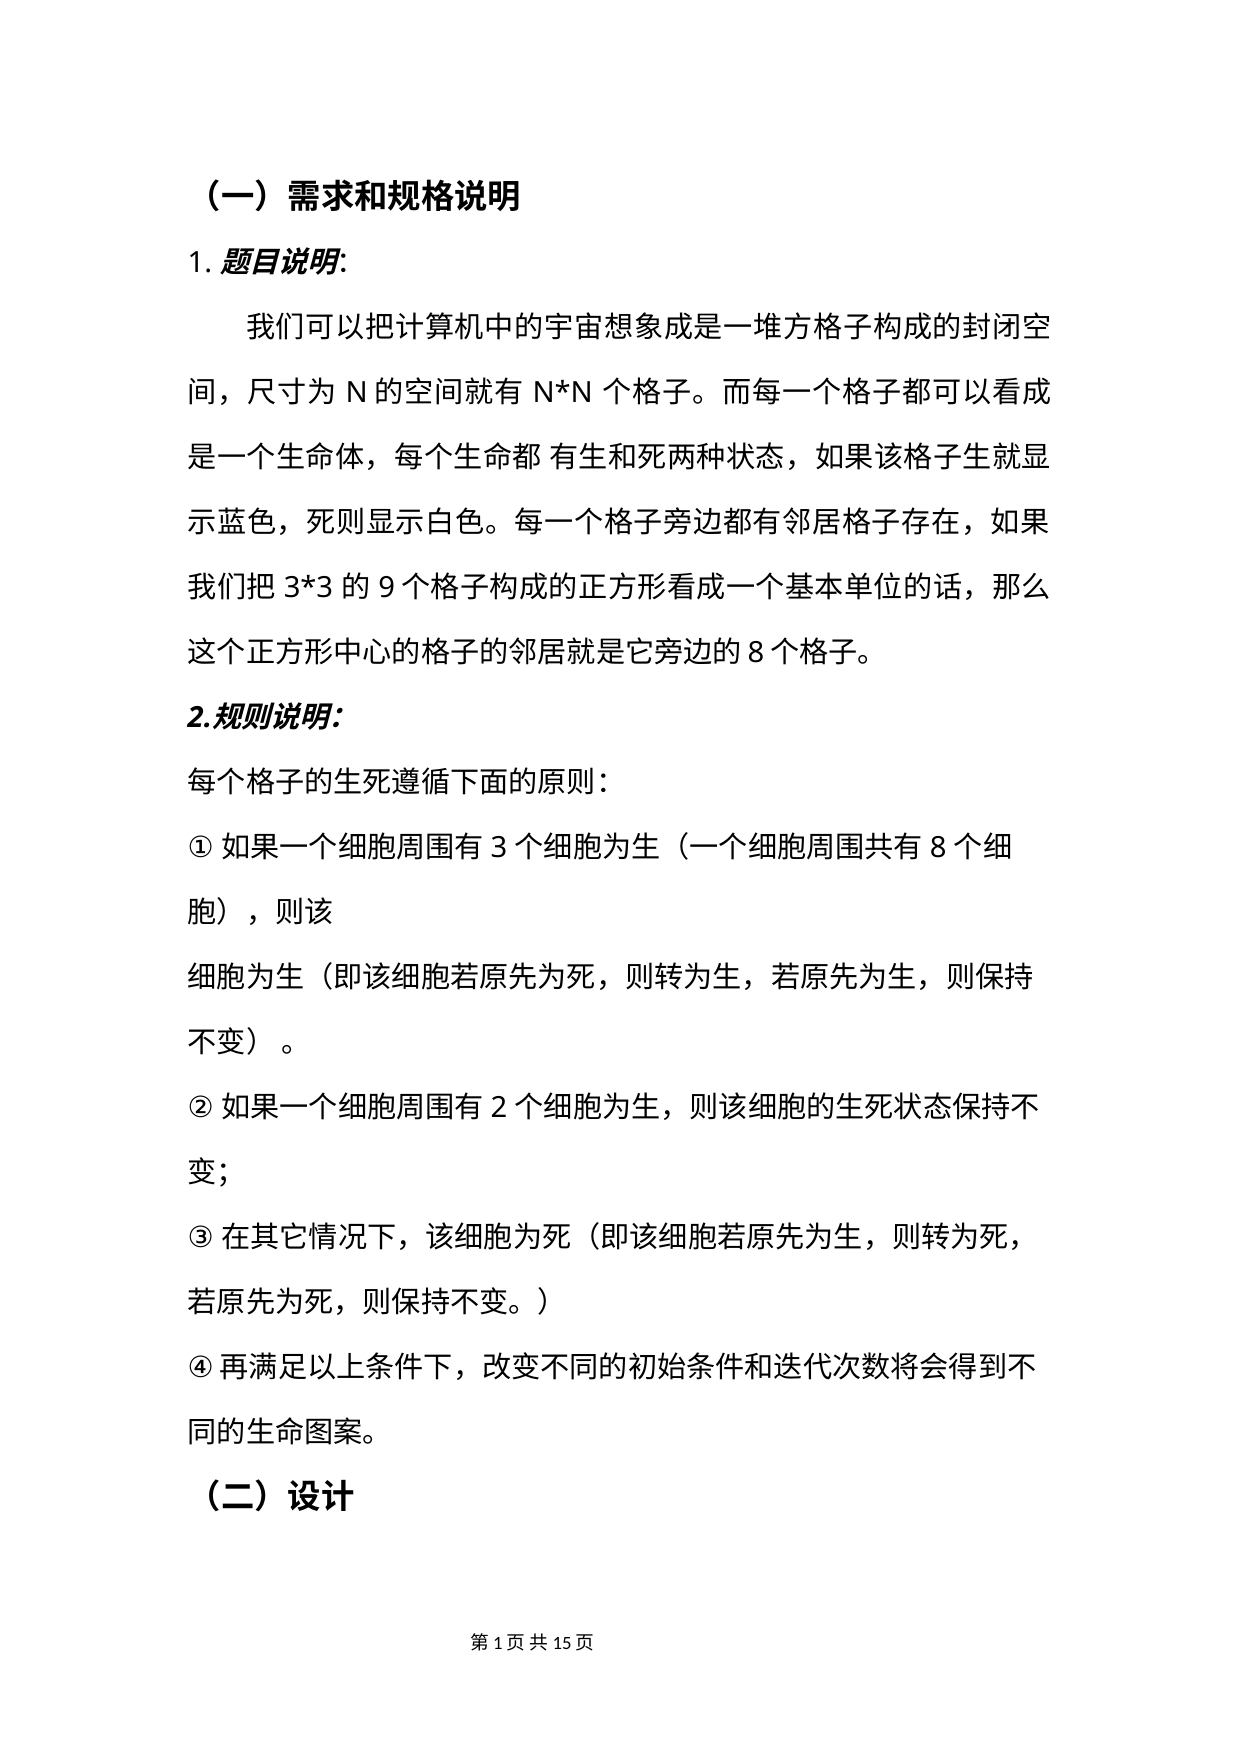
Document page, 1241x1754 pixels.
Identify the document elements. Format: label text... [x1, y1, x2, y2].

text ④再满足以上条件下，改变不同的初始条件和迭代次数将会得到不同的生命图案。 [187, 1332, 1053, 1462]
text ② 如果一个细胞周围有 2 个细胞为生，则该细胞的生死状态保持不变； [187, 1072, 1053, 1202]
text ③ 在其它情况下，该细胞为死（即该细胞若原先为生，则转为死，若原先为死，则保持不变。） [187, 1202, 1053, 1332]
list 设计 [187, 1462, 1053, 1527]
list 题目说明： [187, 227, 1053, 292]
text 2.规则说明： [187, 682, 1053, 747]
list 我们可以把计算机中的宇宙想象成是一堆方格子构成的封闭空间，尺寸为 N的空间就有 N*N 个格子。而每一个格子都可以看成是一个生命体，每个生命都 有生和死两种状态，如果该格子生就显示蓝色，死则显示白色。每一个格子旁边都有邻居格子存在，如果我们把 3*3 的 9个格子构成的正方形看成一个基本单位的话，那么这个正方形中心的格子的邻居就是它旁边的8个格子。 [187, 292, 1053, 682]
text 每个格子的生死遵循下面的原则： [187, 747, 1053, 812]
text ① 如果一个细胞周围有 3 个细胞为生（一个细胞周围共有 8 个细胞），则该 [187, 812, 1053, 942]
text 细胞为生（即该细胞若原先为死，则转为生，若原先为生，则保持不变） 。 [187, 942, 1053, 1072]
list 需求和规格说明 [187, 162, 1053, 227]
